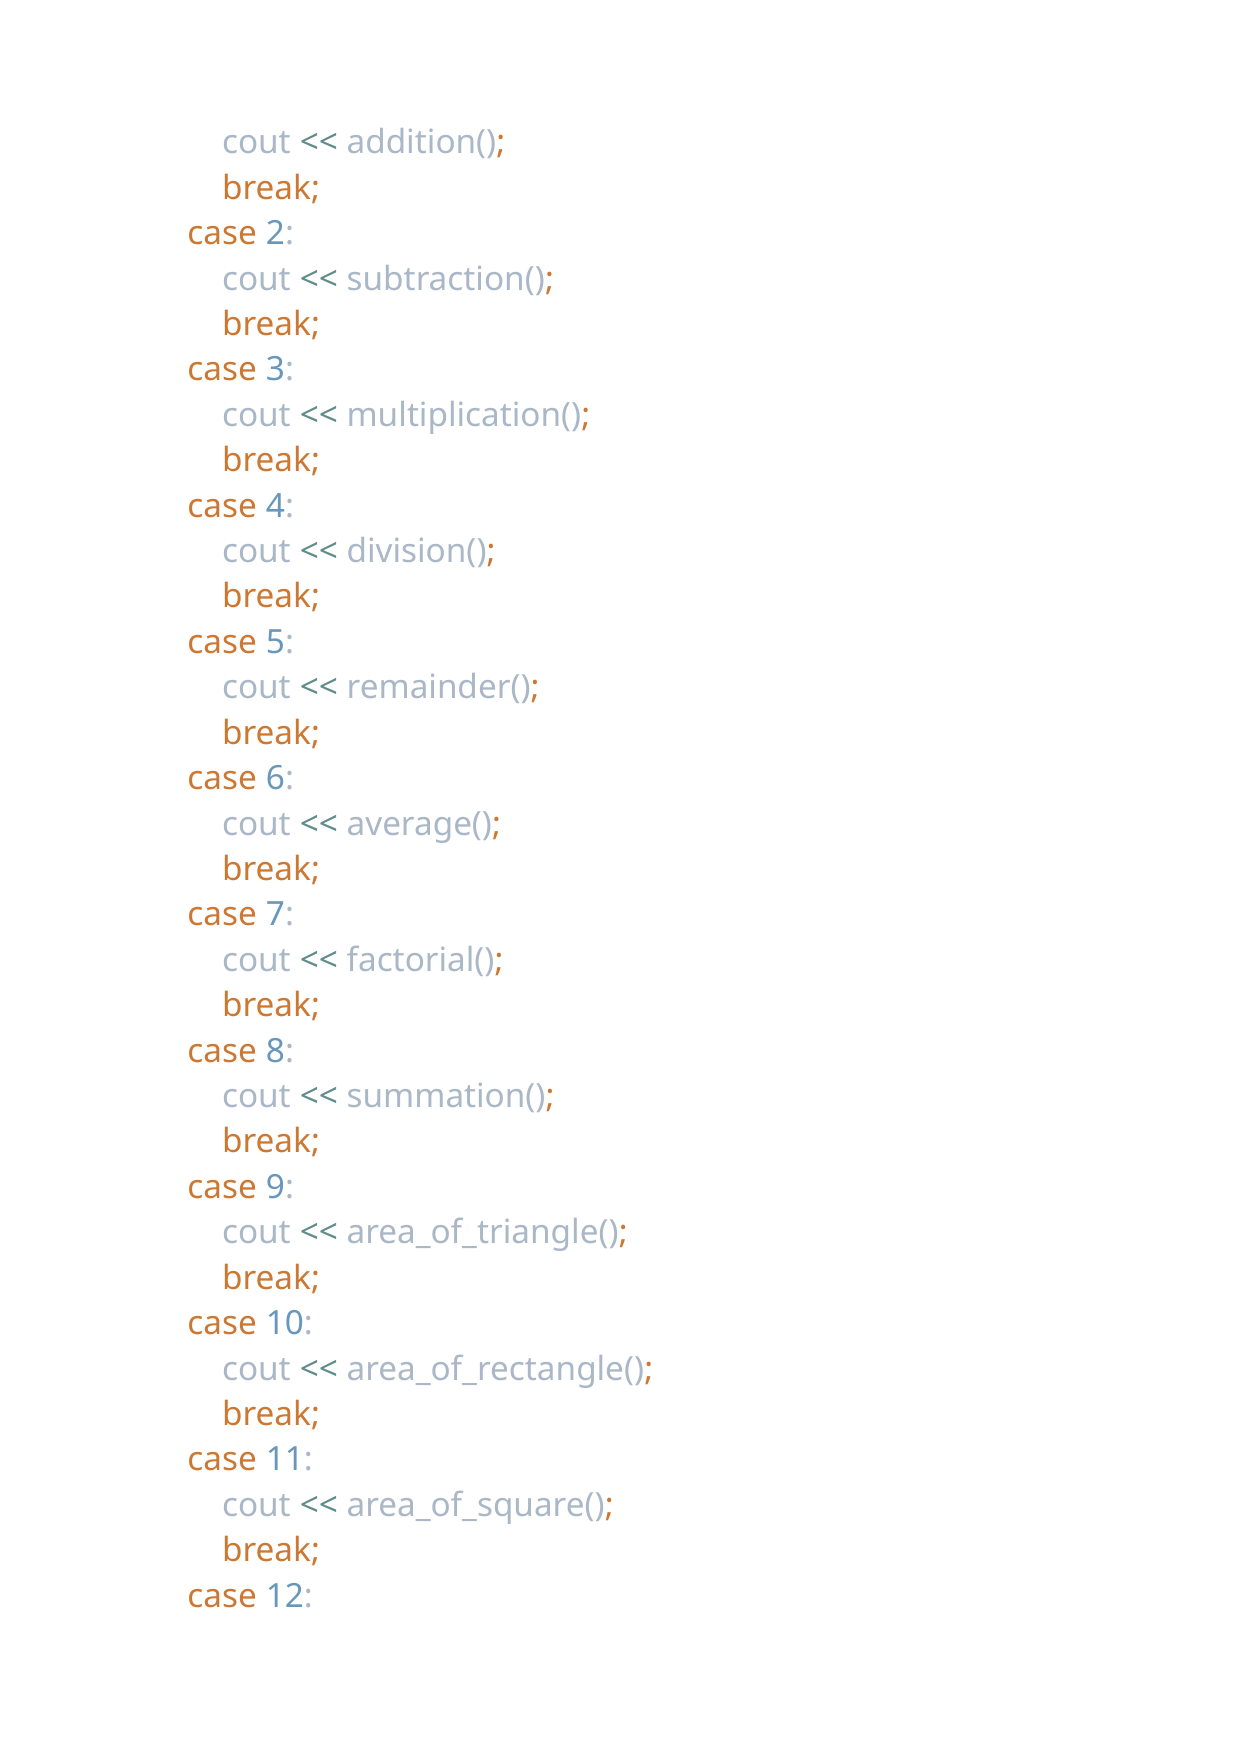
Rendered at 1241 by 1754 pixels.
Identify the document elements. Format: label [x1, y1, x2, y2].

text [118, 118, 1122, 1617]
